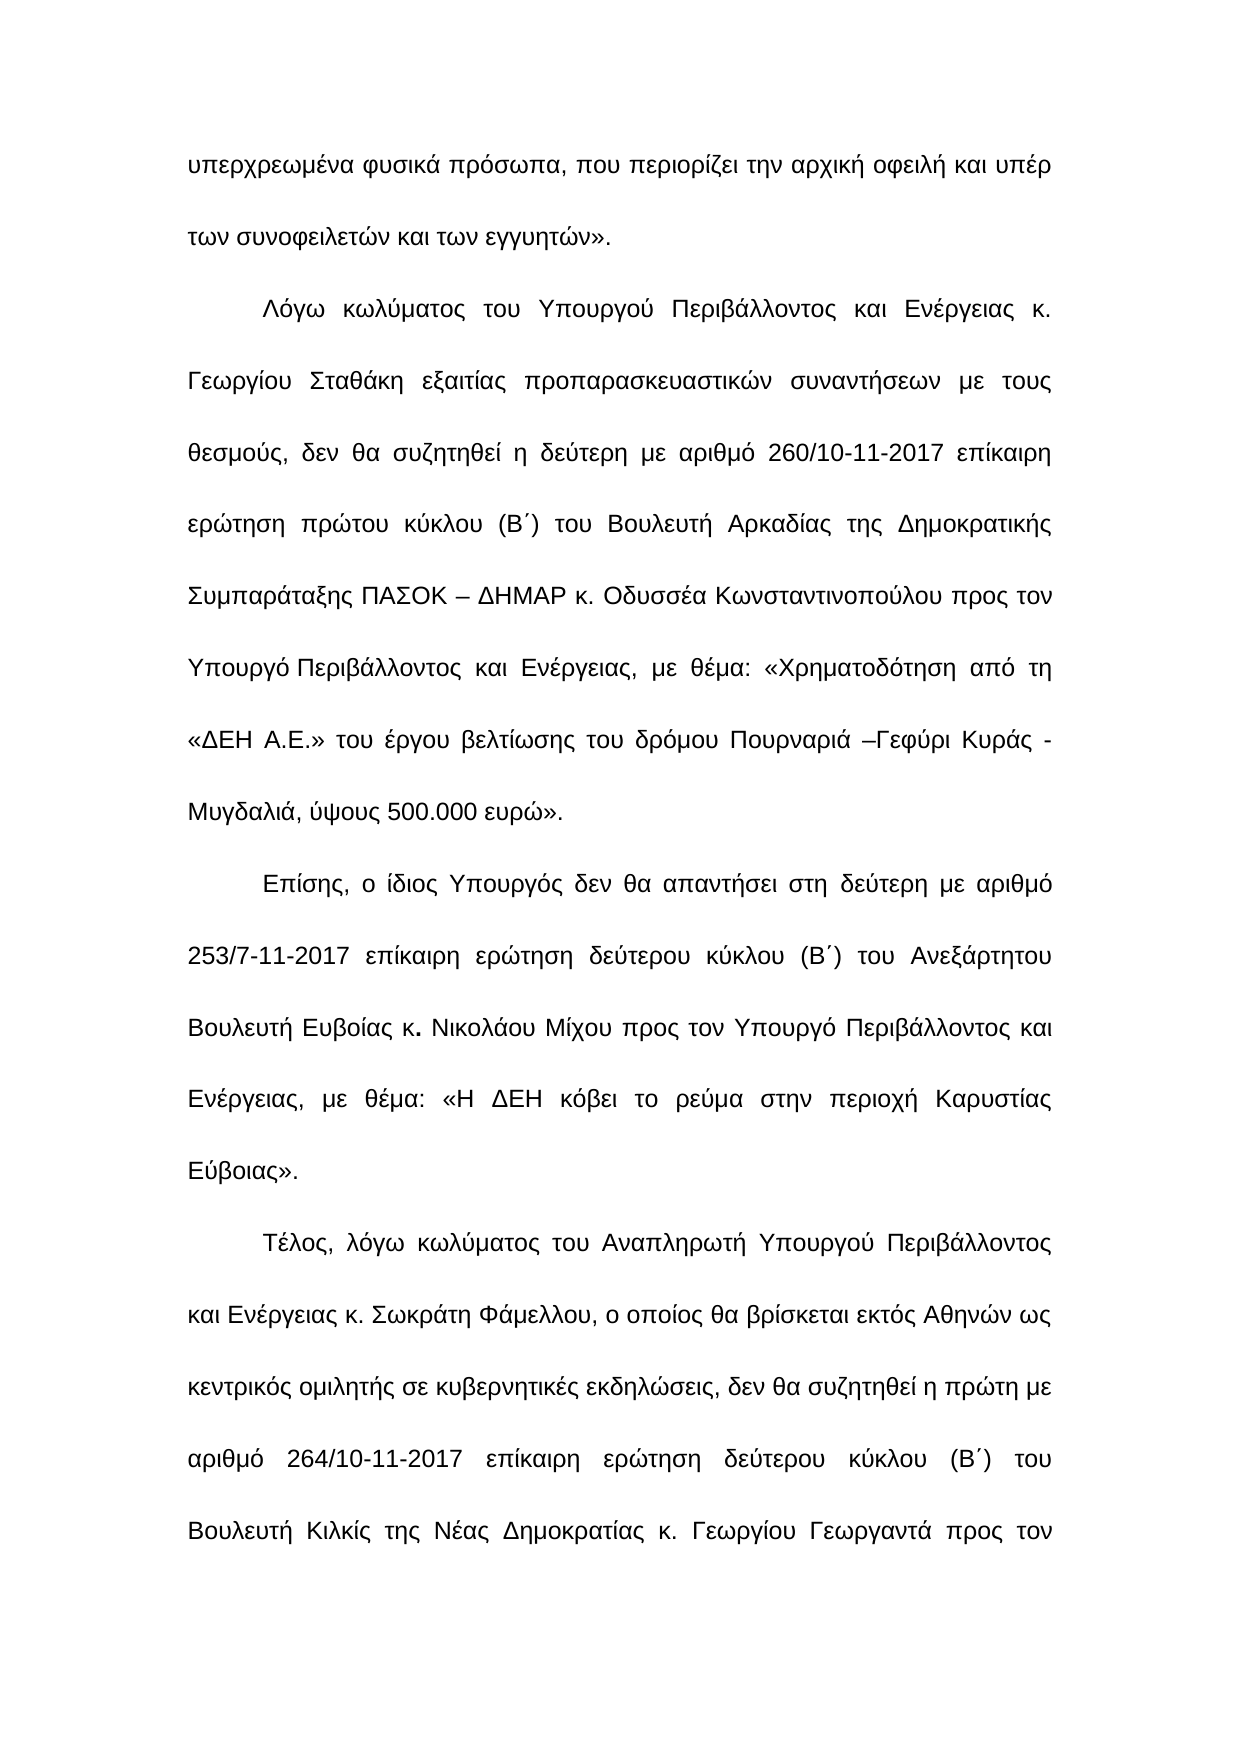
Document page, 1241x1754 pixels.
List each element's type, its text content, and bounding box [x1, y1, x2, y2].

text Επίσης, ο ίδιος Υπουργός δεν θα απαντήσει στη δεύτερη με αριθμό 253/7-11-2017 επίκαιρη ερώτηση δεύτερου κύκλου (Β΄) του Ανεξάρτητου Βουλευτή Ευβοίας κ. Νικολάου Μίχου προς τoν Υπουργό Περιβάλλοντος και Ενέργειας, με θέμα: «Η ΔΕΗ κόβει το ρεύμα στην περιοχή Καρυστίας Εύβοιας». [187, 869, 1053, 1185]
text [187, 1228, 1053, 1544]
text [187, 150, 1053, 251]
text Λόγω κωλύματος του Υπουργού Περιβάλλοντος και Ενέργειας κ. Γεωργίου Σταθάκη εξαιτίας προπαρασκευαστικών συναντήσεων με τους θεσμούς, δεν θα συζητηθεί η δεύτερη με αριθμό 260/10-11-2017 επίκαιρη ερώτηση πρώτου κύκλου (Β΄) του Βουλευτή Αρκαδίας της Δημοκρατικής Συμπαράταξης ΠΑΣΟΚ – ΔΗΜΑΡ κ. Οδυσσέα Κωνσταντινοπούλου προς τον Υπουργό Περιβάλλοντος και Ενέργειας, με θέμα: «Χρηματοδότηση από τη «ΔΕΗ Α.Ε.» του έργου βελτίωσης του δρόμου Πουρναριά –Γεφύρι Κυράς - Μυγδαλιά, ύψους 500.000 ευρώ». [187, 294, 1053, 826]
